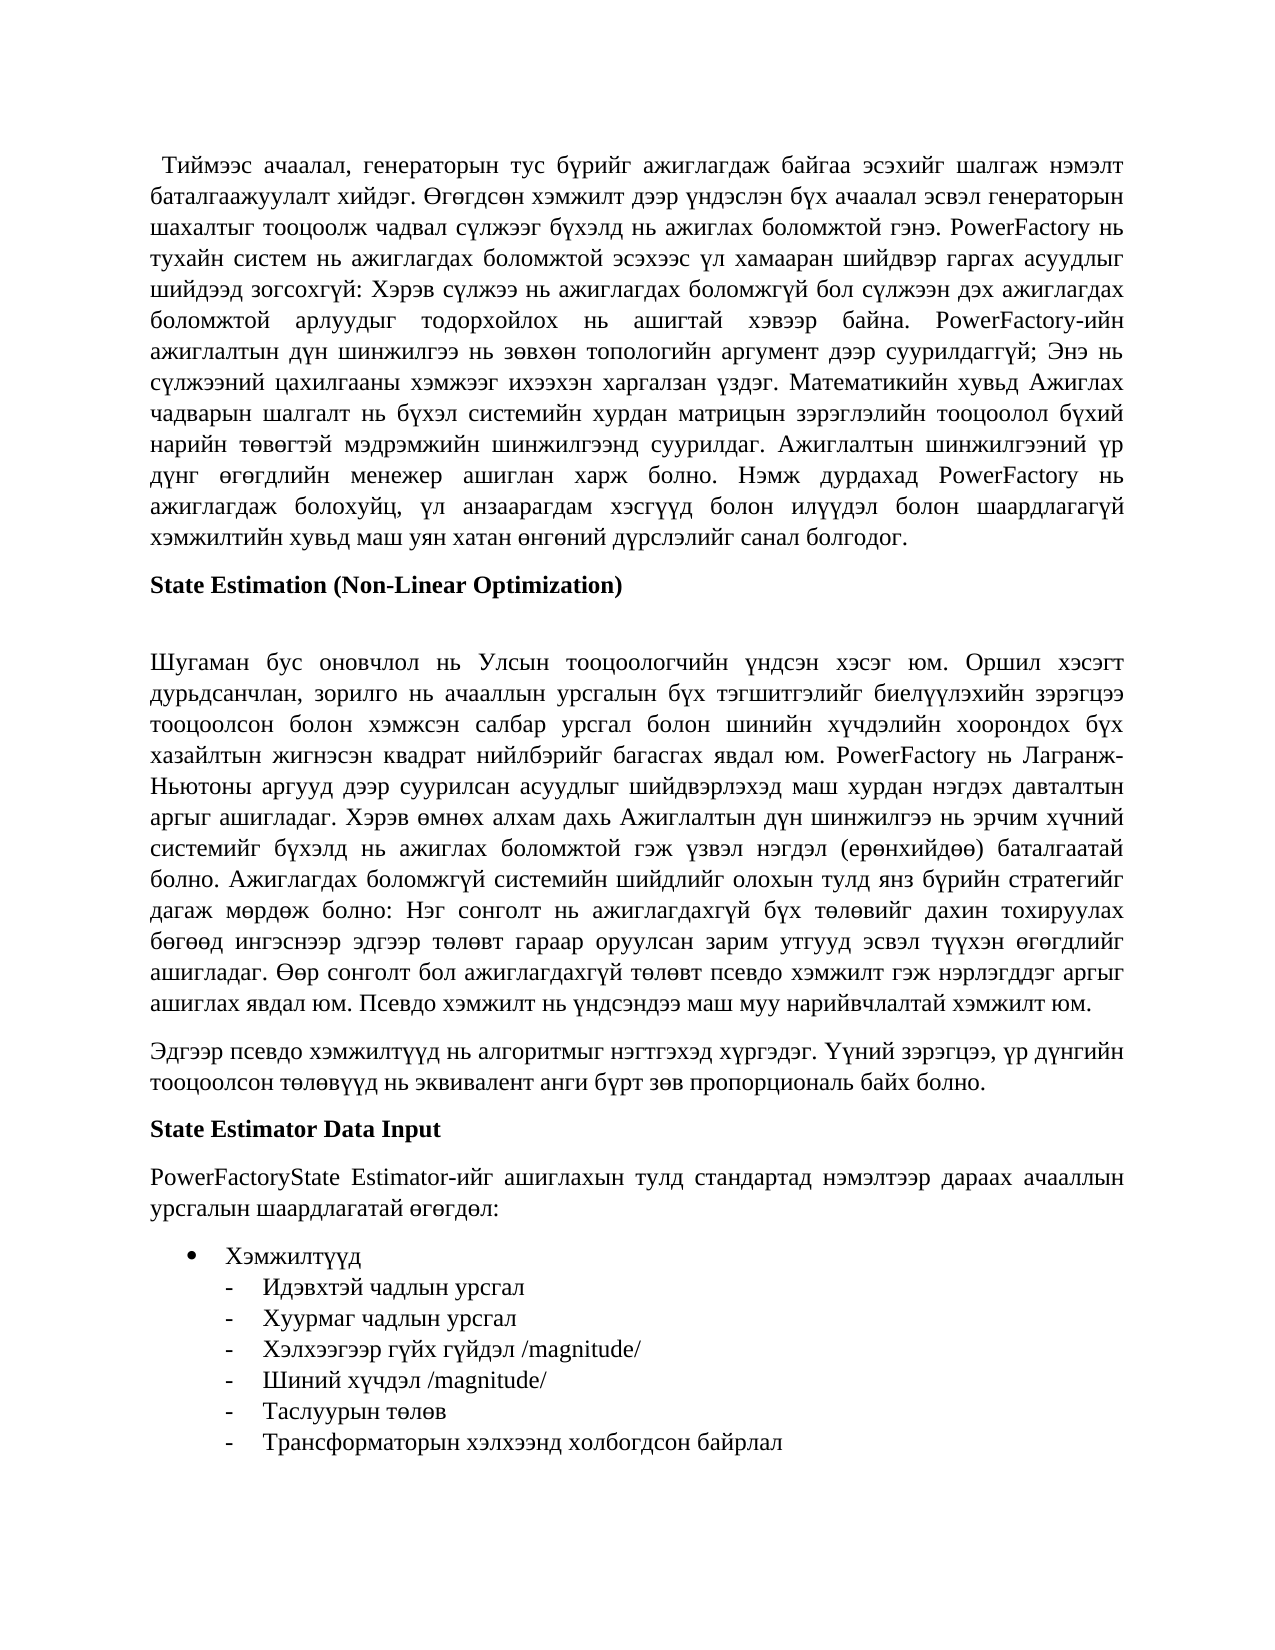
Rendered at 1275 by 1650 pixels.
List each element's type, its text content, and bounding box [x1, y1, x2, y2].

list Хуурмаг чадлын урсгал [225, 1303, 1125, 1332]
list Шиний хүчдэл /magnitude/ [225, 1365, 1125, 1394]
text State Estimator Data Input [150, 1114, 1125, 1143]
text State Estimation (Non-Linear Optimization) [150, 570, 1125, 599]
text Эдгээр псевдо хэмжилтүүд нь алгоритмыг нэгтгэхэд хүргэдэг. Үүний зэрэгцээ, үр дүнгийн тооцоолсон төлөвүүд нь эквивалент анги бүрт зөв пропорциональ байх болно. [150, 1036, 1125, 1096]
text Шугаман бус оновчлол нь Улсын тооцоологчийн үндсэн хэсэг юм. Оршил хэсэгт дурьдсанчлан, зорилго нь ачааллын урсгалын бүх тэгшитгэлийг биелүүлэхийн зэрэгцээ тооцоолсон болон хэмжсэн салбар урсгал болон шинийн хүчдэлийн хоорондох бүх хазайлтын жигнэсэн квадрат нийлбэрийг багасгах явдал юм. PowerFactory нь Лагранж-Ньютоны аргууд дээр суурилсан асуудлыг шийдвэрлэхэд маш хурдан нэгдэх давталтын аргыг ашигладаг. Хэрэв өмнөх алхам дахь Ажиглалтын дүн шинжилгээ нь эрчим хүчний системийг бүхэлд нь ажиглах боломжтой гэж үзвэл нэгдэл (ерөнхийдөө) баталгаатай болно. Ажиглагдах боломжгүй системийн шийдлийг олохын тулд янз бүрийн стратегийг дагаж мөрдөж болно: Нэг сонголт нь ажиглагдахгүй бүх төлөвийг дахин тохируулах бөгөөд ингэснээр эдгээр төлөвт гараар оруулсан зарим утгууд эсвэл түүхэн өгөгдлийг ашигладаг. Өөр сонголт бол ажиглагдахгүй төлөвт псевдо хэмжилт гэж нэрлэгддэг аргыг ашиглах явдал юм. Псевдо хэмжилт нь үндсэндээ маш муу нарийвчлалтай хэмжилт юм. [150, 647, 1125, 1017]
list Хэлхээгээр гүйх гүйдэл /magnitude/ [225, 1334, 1125, 1363]
text Тиймээс ачаалал, генераторын тус бүрийг ажиглагдаж байгаа эсэхийг шалгаж нэмэлт баталгаажуулалт хийдэг. Өгөгдсөн хэмжилт дээр үндэслэн бүх ачаалал эсвэл генераторын шахалтыг тооцоолж чадвал сүлжээг бүхэлд нь ажиглах боломжтой гэнэ. PowerFactory нь тухайн систем нь ажиглагдах боломжтой эсэхээс үл хамааран шийдвэр гаргах асуудлыг шийдээд зогсохгүй: Хэрэв сүлжээ нь ажиглагдах боломжгүй бол сүлжээн дэх ажиглагдах боломжтой арлуудыг тодорхойлох нь ашигтай хэвээр байна. PowerFactory-ийн ажиглалтын дүн шинжилгээ нь зөвхөн топологийн аргумент дээр суурилдаггүй; Энэ нь сүлжээний цахилгааны хэмжээг ихээхэн харгалзан үздэг. Математикийн хувьд Ажиглах чадварын шалгалт нь бүхэл системийн хурдан матрицын зэрэглэлийн тооцоолол бүхий нарийн төвөгтэй мэдрэмжийн шинжилгээнд суурилдаг. Ажиглалтын шинжилгээний үр дүнг өгөгдлийн менежер ашиглан харж болно. Нэмж дурдахад PowerFactory нь ажиглагдаж болохуйц, үл анзаарагдам хэсгүүд болон илүүдэл болон шаардлагагүй хэмжилтийн хувьд маш уян хатан өнгөний дүрслэлийг санал болгодог. [150, 150, 1125, 551]
list Трансформаторын хэлхээнд холбогдсон байрлал [225, 1427, 1125, 1456]
list Идэвхтэй чадлын урсгал [225, 1272, 1125, 1301]
list Хэмжилтүүд [187, 1241, 1125, 1270]
text PowerFactoryState Estimator-ийг ашиглахын тулд стандартад нэмэлтээр дараах ачааллын урсгалын шаардлагатай өгөгдөл: [150, 1162, 1125, 1222]
list Таслуурын төлөв [225, 1396, 1125, 1425]
